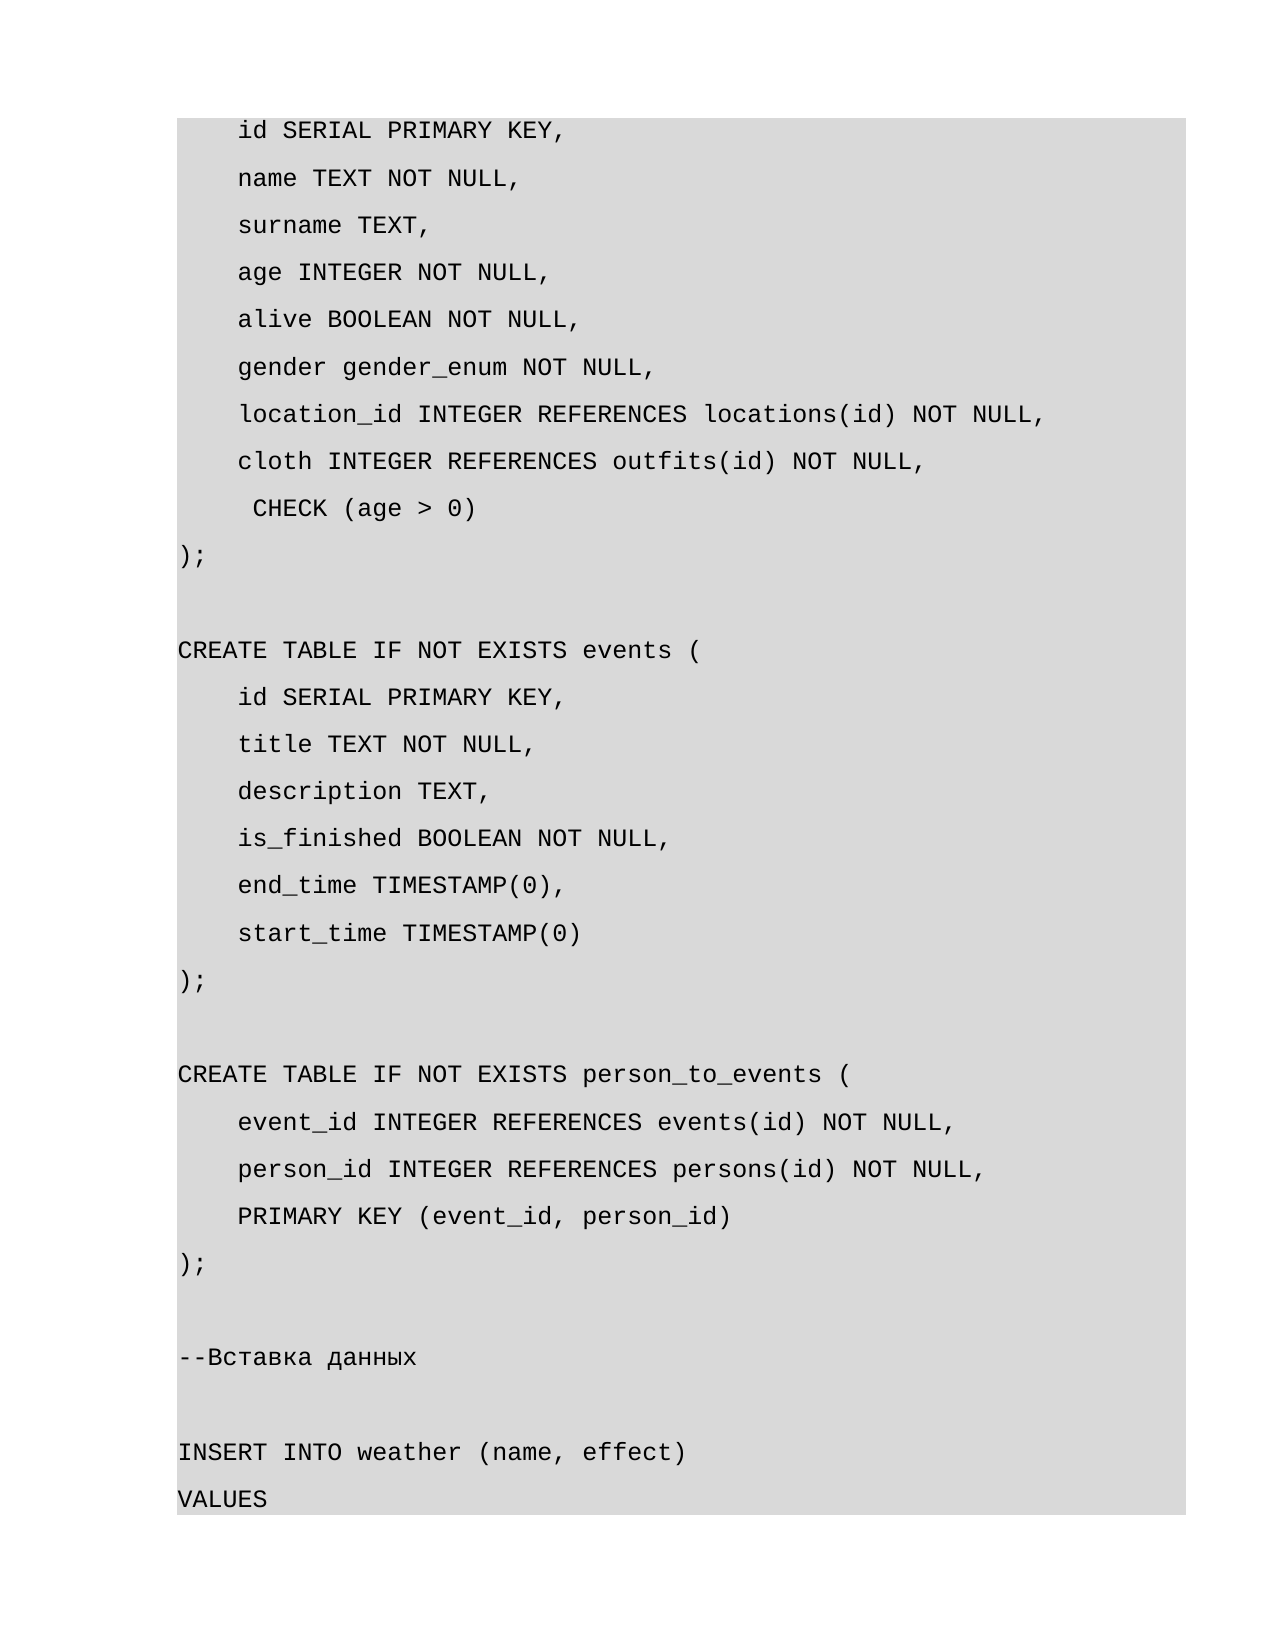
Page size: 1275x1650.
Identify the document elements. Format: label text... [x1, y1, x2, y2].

text end_time TIMESTAMP(0), [177, 873, 1186, 901]
text person_id INTEGER REFERENCES persons(id) NOT NULL, [177, 1156, 1186, 1184]
text CHECK (age > 0) [177, 496, 1186, 524]
text --Вставка данных [177, 1345, 1186, 1373]
text alive BOOLEAN NOT NULL, [177, 307, 1186, 335]
text ); [177, 967, 1186, 996]
text start_time TIMESTAMP(0) [177, 920, 1186, 949]
text event_id INTEGER REFERENCES events(id) NOT NULL, [177, 1109, 1186, 1137]
text INSERT INTO weather (name, effect) [177, 1439, 1186, 1468]
text is_finished BOOLEAN NOT NULL, [177, 826, 1186, 854]
text cloth INTEGER REFERENCES outfits(id) NOT NULL, [177, 448, 1186, 477]
text id SERIAL PRIMARY KEY, [177, 118, 1186, 146]
text ); [177, 1251, 1186, 1279]
text PRIMARY KEY (event_id, person_id) [177, 1203, 1186, 1232]
text VALUES [177, 1487, 1186, 1515]
text CREATE TABLE IF NOT EXISTS person_to_events ( [177, 1062, 1186, 1090]
text ); [177, 543, 1186, 571]
text CREATE TABLE IF NOT EXISTS events ( [177, 637, 1186, 666]
text description TEXT, [177, 779, 1186, 807]
text age INTEGER NOT NULL, [177, 260, 1186, 288]
text title TEXT NOT NULL, [177, 732, 1186, 760]
text surname TEXT, [177, 212, 1186, 241]
text name TEXT NOT NULL, [177, 165, 1186, 194]
text location_id INTEGER REFERENCES locations(id) NOT NULL, [177, 401, 1186, 429]
text gender gender_enum NOT NULL, [177, 354, 1186, 382]
text id SERIAL PRIMARY KEY, [177, 684, 1186, 713]
